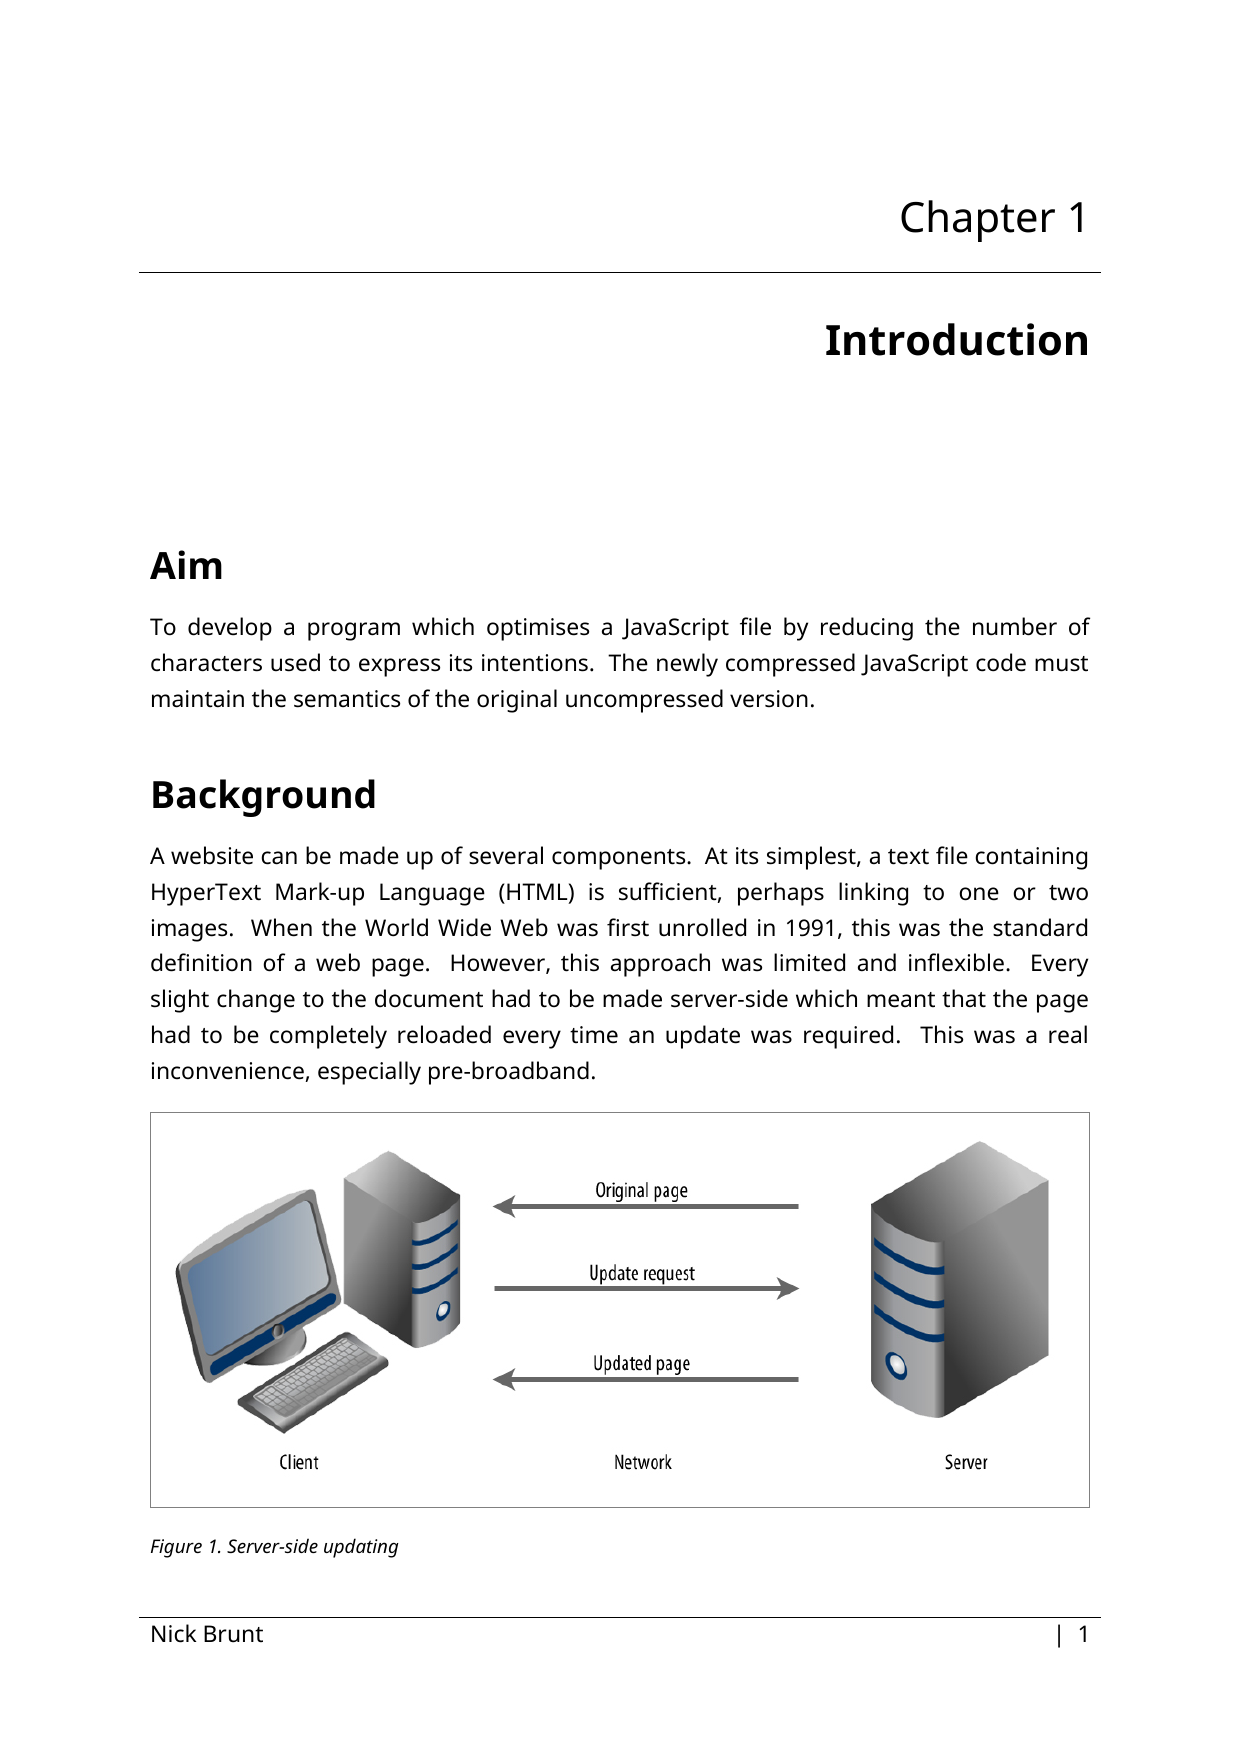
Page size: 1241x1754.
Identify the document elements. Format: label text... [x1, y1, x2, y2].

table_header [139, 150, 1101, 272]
subtitle Aim [150, 539, 1090, 591]
subtitle Background [150, 768, 1090, 819]
picture [151, 1113, 1089, 1507]
text Figure . Server-side updating [150, 1534, 1090, 1559]
text A website can be made up of several components. At its simplest, a text file containing HyperText Mark-up Language (HTML) is sufficient, perhaps linking to one or two images. When the World Wide Web was first unrolled in 1991, this was the standard definition of a web page. However, this approach was limited and inflexible. Every slight change to the document had to be made server-side which meant that the page had to be completely reloaded every time an update was required. This was a real inconvenience, especially pre-broadband. [150, 839, 1090, 1086]
text To develop a program which optimises a JavaScript file by reducing the number of characters used to express its intentions. The newly compressed JavaScript code must maintain the semantics of the original uncompressed version. [150, 611, 1090, 714]
subtitle Introduction [150, 311, 1090, 367]
